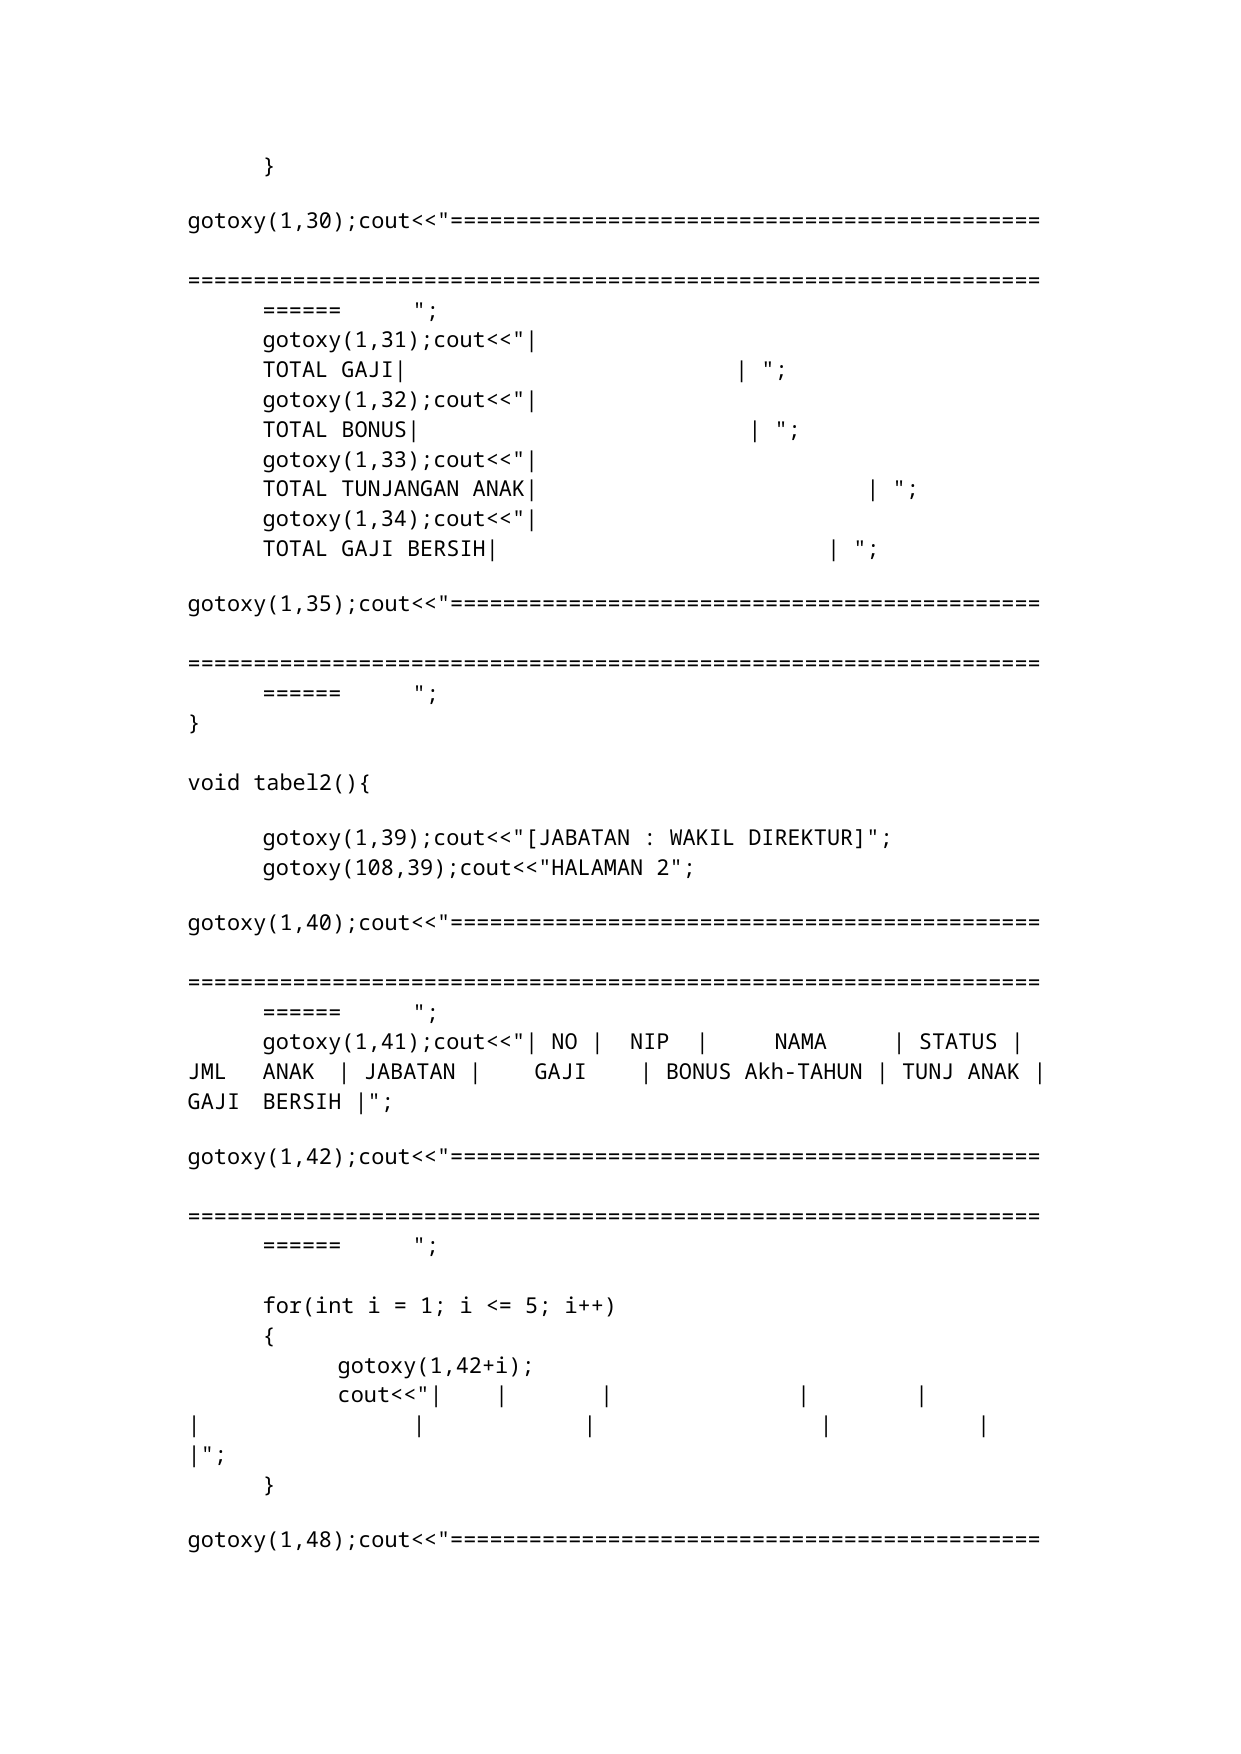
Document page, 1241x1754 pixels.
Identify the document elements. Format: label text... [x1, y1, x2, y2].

text { [187, 1320, 1053, 1349]
text } [187, 707, 1053, 737]
text gotoxy(1,33);cout<<"| TOTAL TUNJANGAN ANAK| | "; [187, 443, 1053, 503]
text gotoxy(108,39);cout<<"HALAMAN 2"; [187, 852, 1053, 882]
text gotoxy(1,30);cout<<"============================================= ================================================================= ====== "; [187, 180, 1053, 324]
text gotoxy(1,34);cout<<"| TOTAL GAJI BERSIH| | "; [187, 503, 1053, 563]
text cout<<"| | | | | | | | | | |"; [187, 1379, 1053, 1469]
text void tabel2(){ [187, 767, 1053, 797]
text gotoxy(1,41);cout<<"| NO | NIP | NAMA | STATUS | JML ANAK | JABATAN | GAJI | BONUS Akh-TAHUN | TUNJ ANAK | GAJI BERSIH |"; [187, 1026, 1053, 1116]
text gotoxy(1,42+i); [187, 1349, 1053, 1379]
text gotoxy(1,35);cout<<"============================================= ================================================================= ====== "; [187, 563, 1053, 707]
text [187, 1498, 1053, 1583]
text gotoxy(1,40);cout<<"============================================= ================================================================= ====== "; [187, 882, 1053, 1026]
text for(int i = 1; i <= 5; i++) [187, 1290, 1053, 1320]
text gotoxy(1,31);cout<<"| TOTAL GAJI| | "; [187, 324, 1053, 384]
text gotoxy(1,39);cout<<"[JABATAN : WAKIL DIREKTUR]"; [187, 822, 1053, 852]
text } [187, 1469, 1053, 1498]
text gotoxy(1,42);cout<<"============================================= ================================================================= ====== "; [187, 1116, 1053, 1260]
text gotoxy(1,32);cout<<"| TOTAL BONUS| | "; [187, 384, 1053, 443]
text } [187, 150, 1053, 180]
